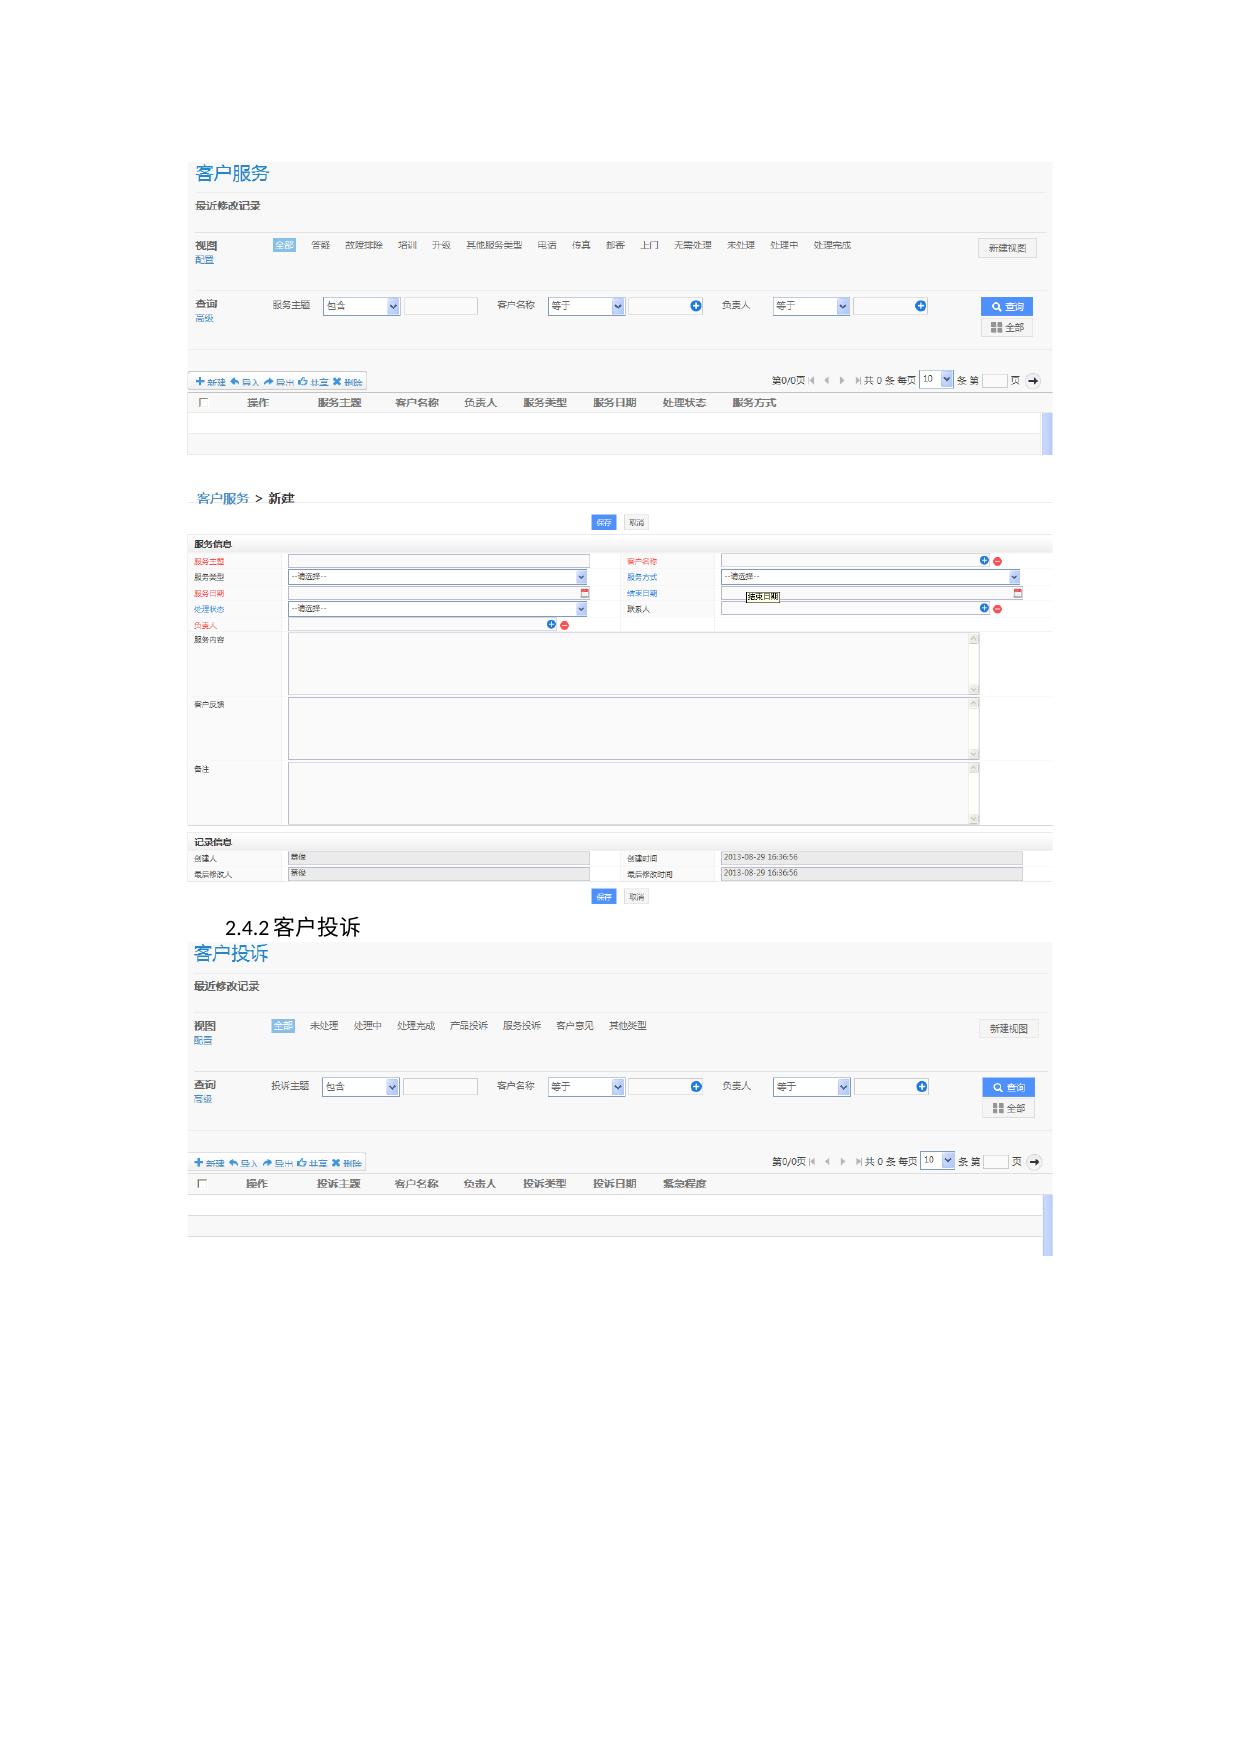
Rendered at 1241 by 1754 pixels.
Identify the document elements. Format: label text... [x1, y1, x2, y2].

picture [187, 487, 1053, 907]
list 2.4.2客户投诉 [225, 909, 1053, 942]
picture [187, 942, 1053, 1256]
picture [187, 162, 1053, 455]
